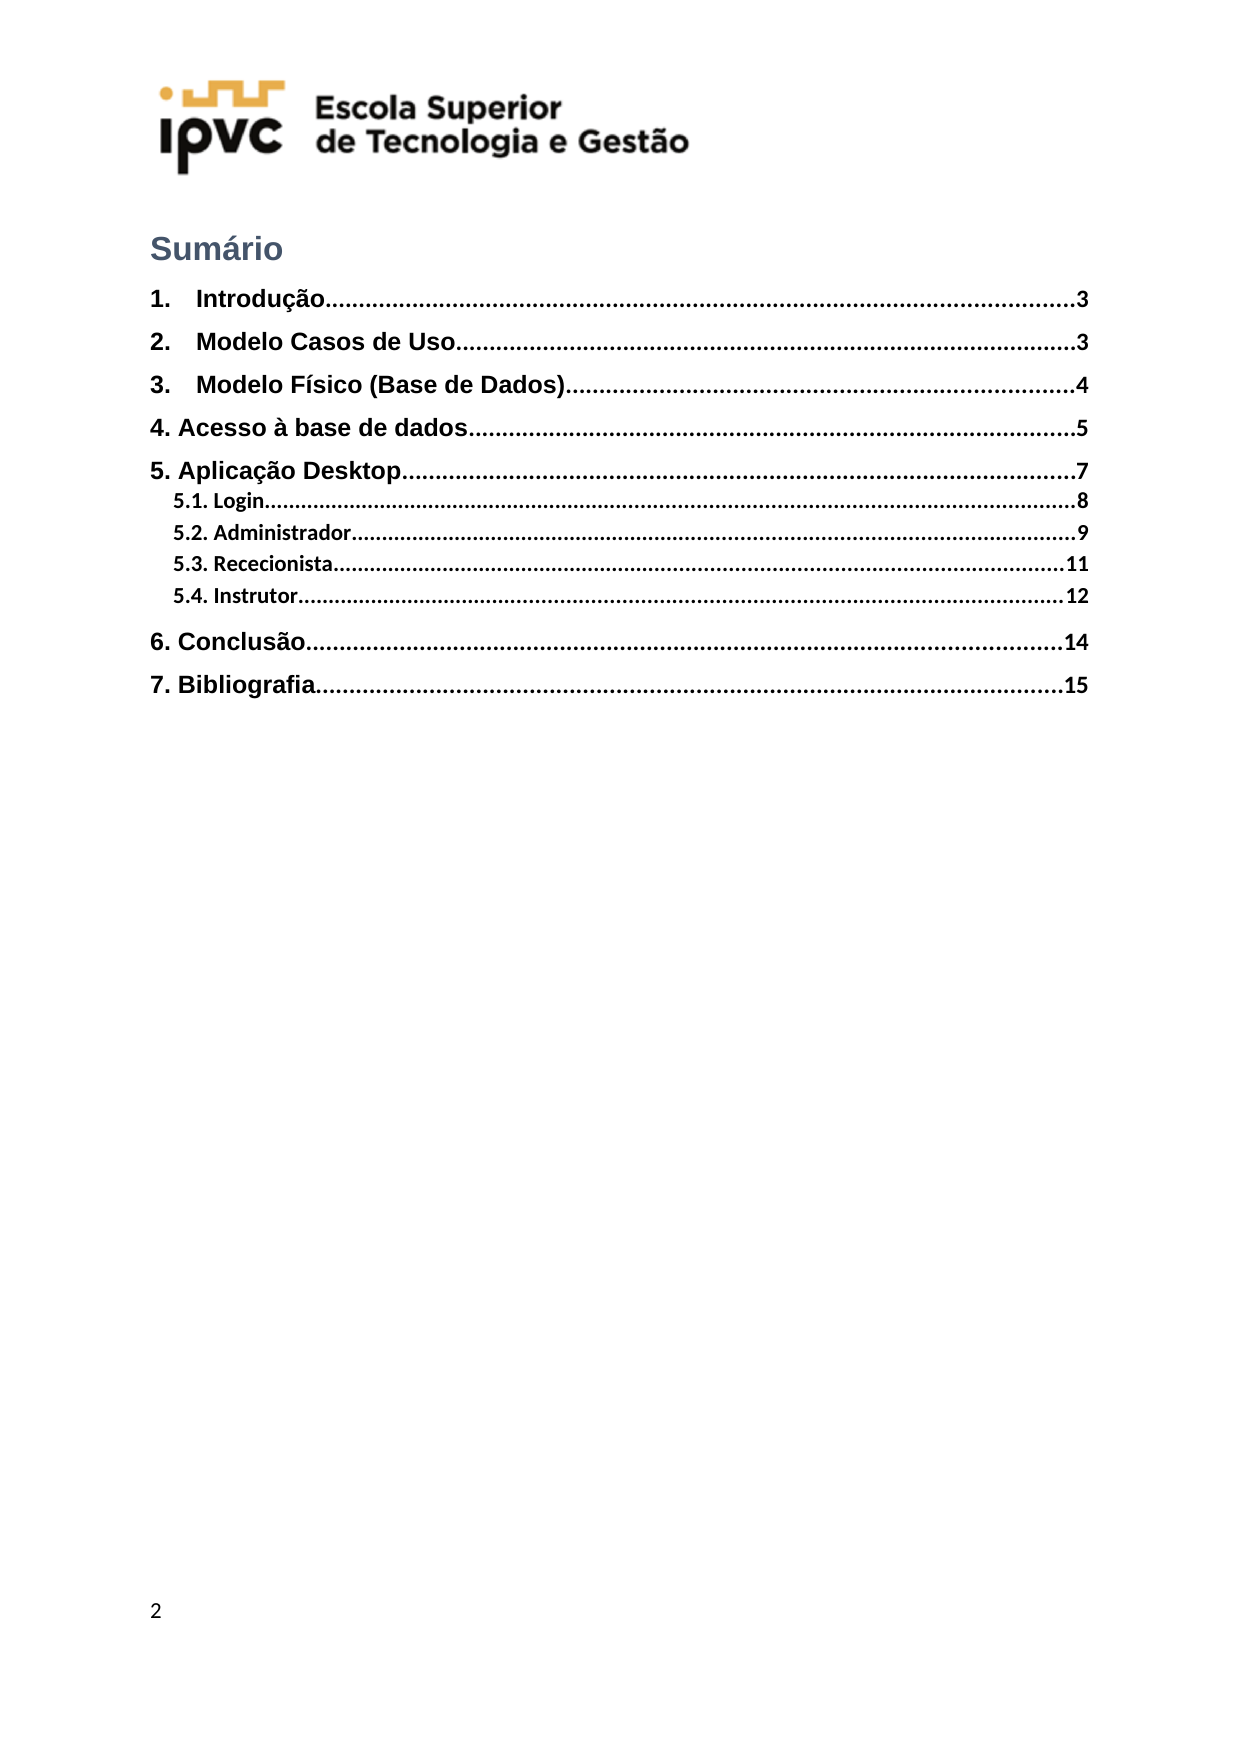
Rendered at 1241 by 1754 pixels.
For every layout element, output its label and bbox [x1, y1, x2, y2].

picture [150, 73, 696, 179]
